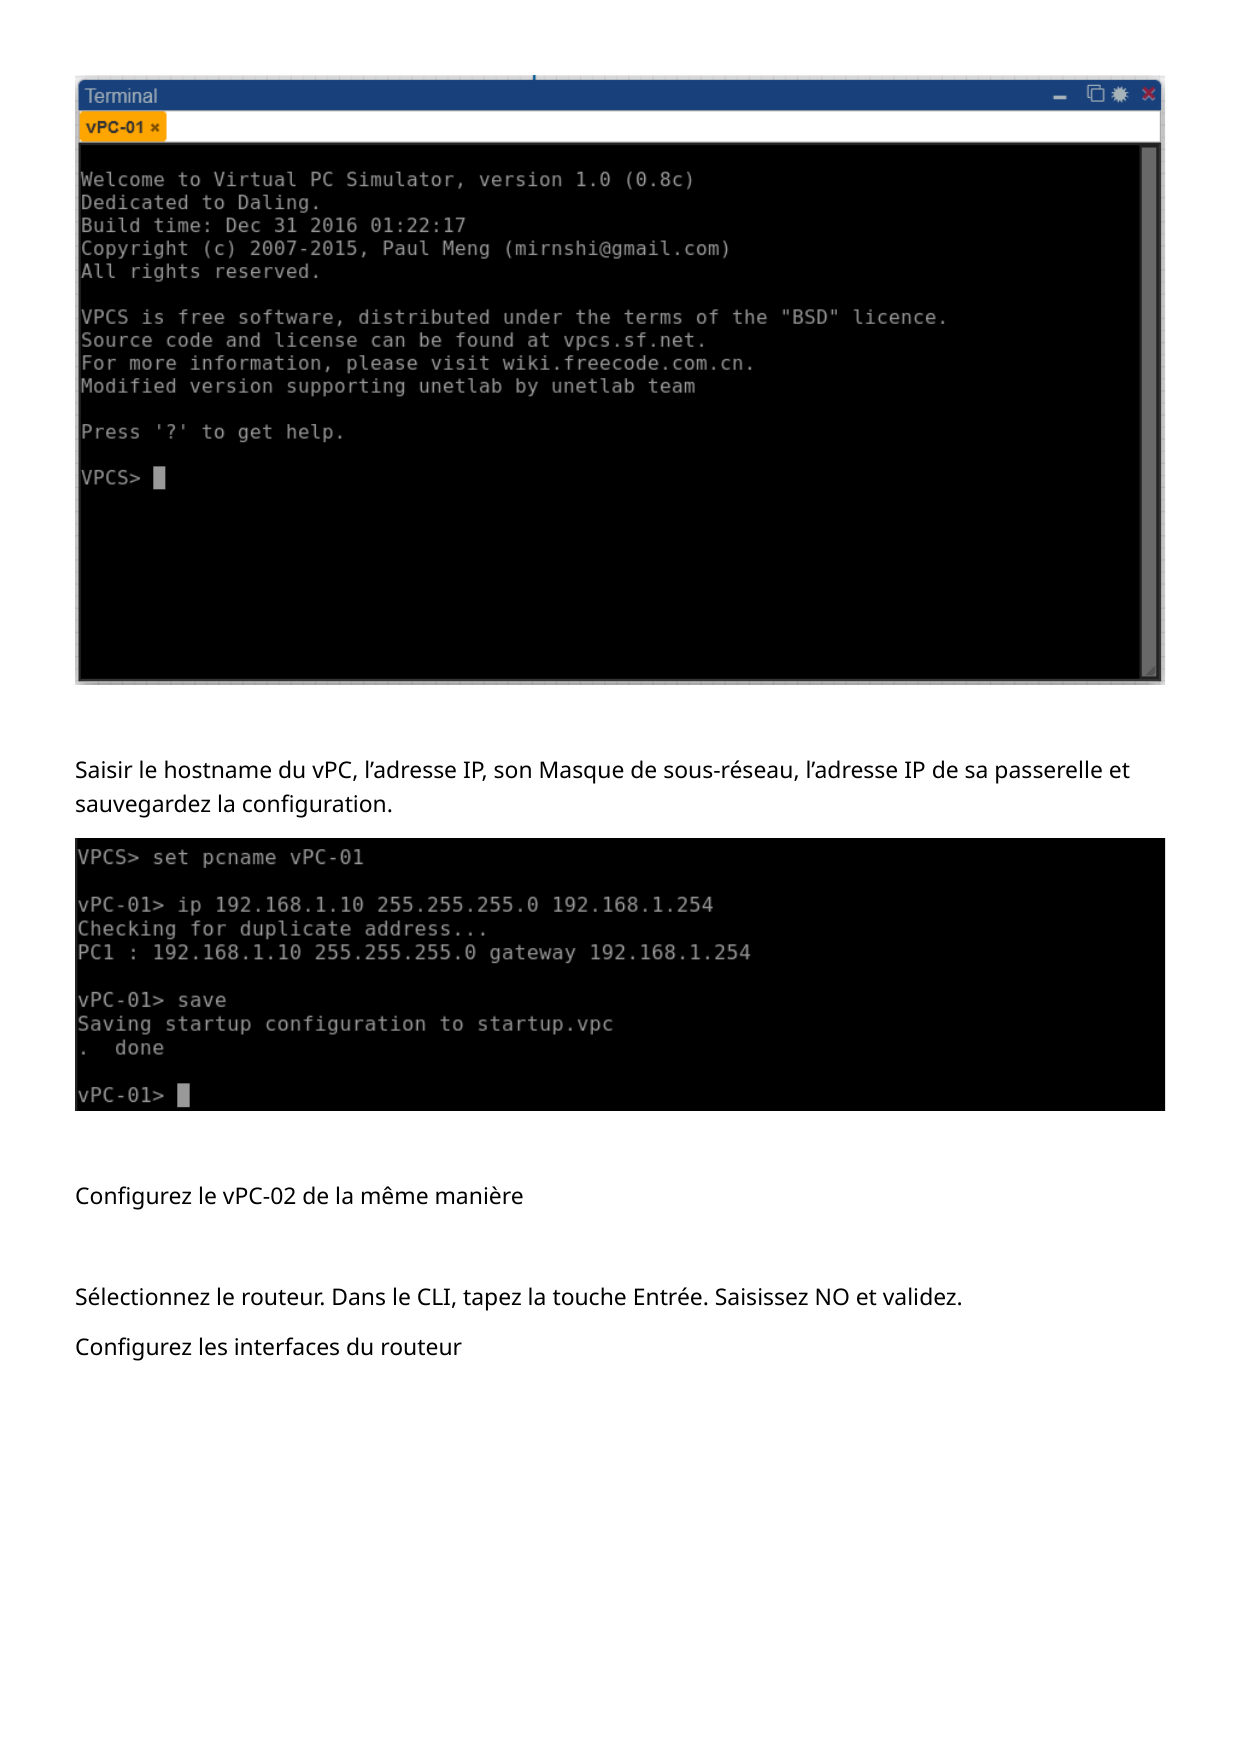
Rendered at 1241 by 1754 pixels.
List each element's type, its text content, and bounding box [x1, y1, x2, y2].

picture [75, 838, 1166, 1111]
picture [75, 75, 1166, 685]
text Configurez le vPC-02 de la même manière [75, 1180, 1165, 1211]
text Sélectionnez le routeur. Dans le CLI, tapez la touche Entrée. Saisissez NO et validez. [75, 1281, 1165, 1312]
text Saisir le hostname du vPC, l’adresse IP, son Masque de sous-réseau, l’adresse IP de sa passerelle et sauvegardez la configuration. [75, 754, 1165, 819]
text Configurez les interfaces du routeur [75, 1331, 1165, 1362]
